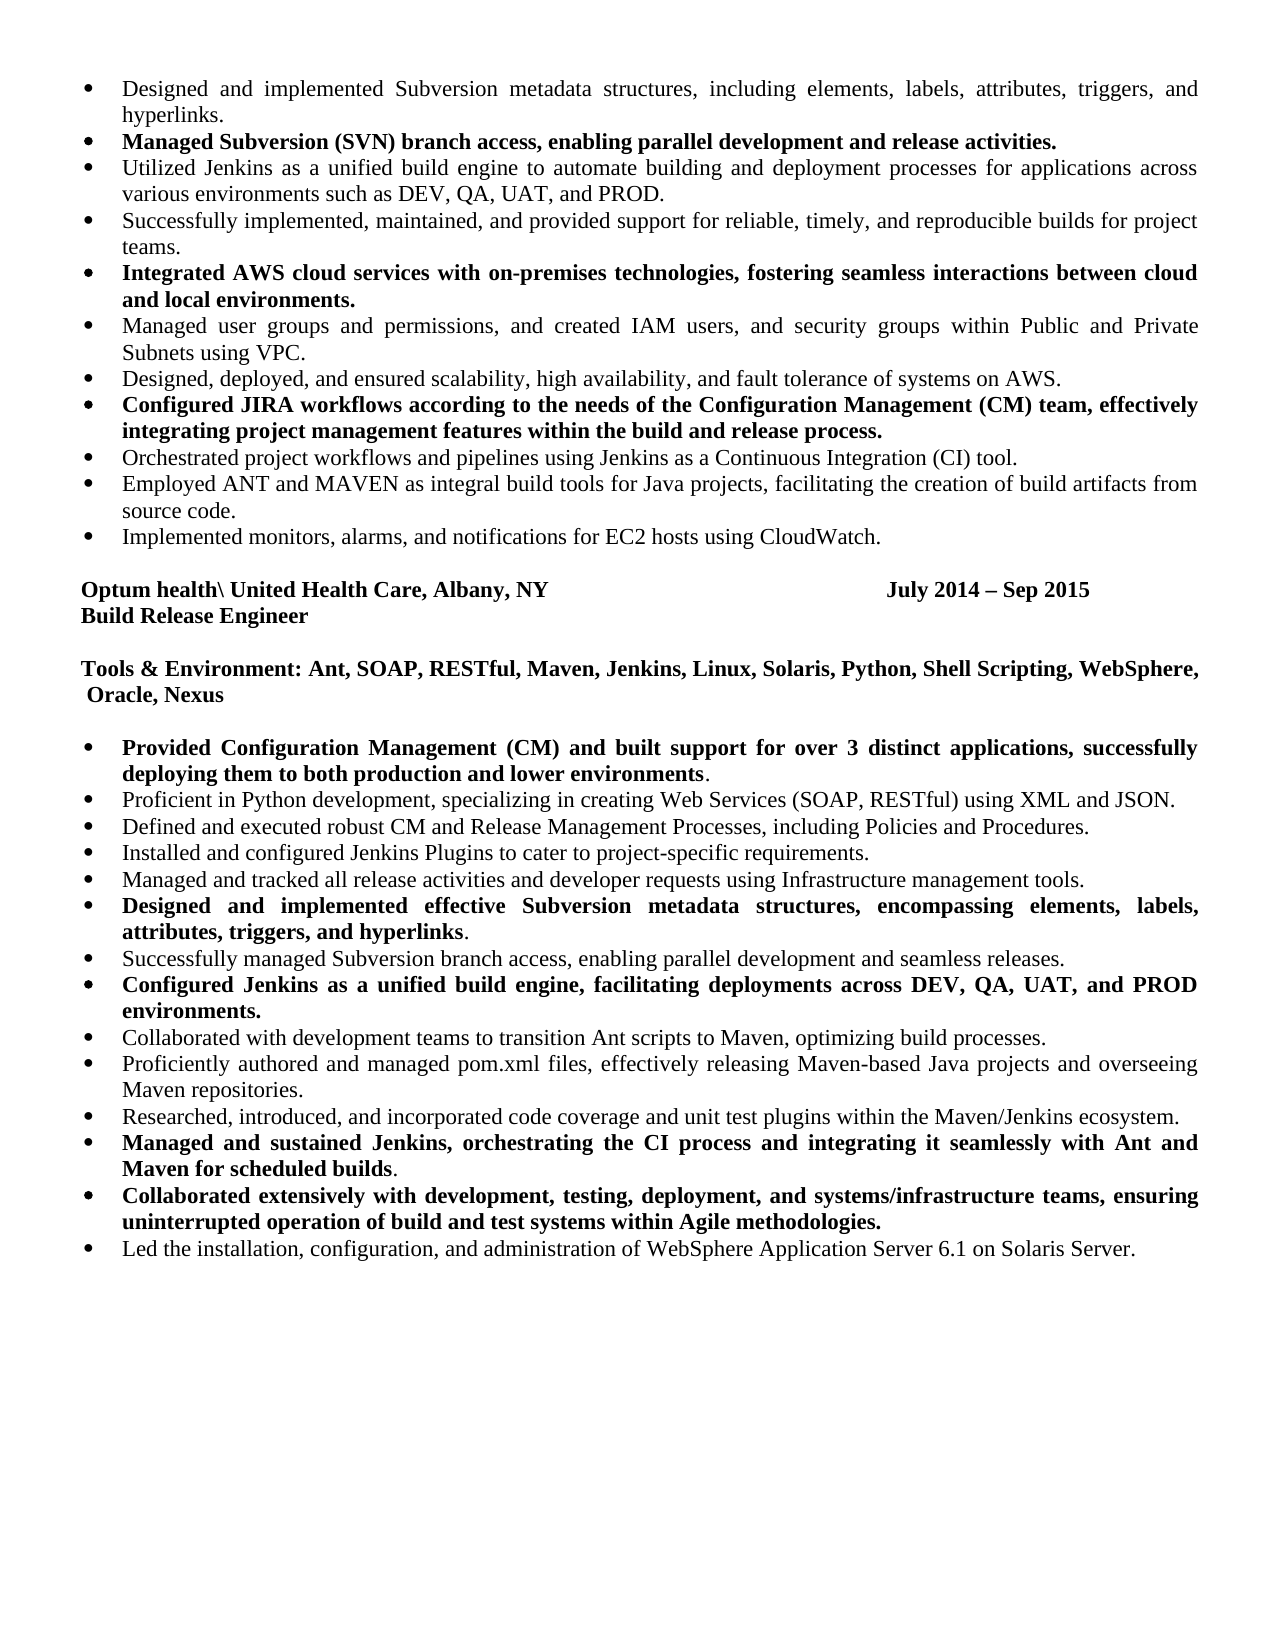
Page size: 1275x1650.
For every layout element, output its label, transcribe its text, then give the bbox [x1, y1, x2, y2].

list Utilized Jenkins as a unified build engine to automate building and deployment processes for applications across various environments such as DEV, QA, UAT, and PROD. [84, 154, 1200, 207]
list Managed Subversion (SVN) branch access, enabling parallel development and release activities. [84, 128, 1200, 154]
list Orchestrated project workflows and pipelines using Jenkins as a Continuous Integration (CI) tool. [84, 444, 1200, 470]
list Collaborated extensively with development, testing, deployment, and systems/infrastructure teams, ensuring uninterrupted operation of build and test systems within Agile methodologies. [84, 1182, 1200, 1234]
list Designed and implemented Subversion metadata structures, including elements, labels, attributes, triggers, and hyperlinks. [84, 75, 1200, 128]
list Successfully managed Subversion branch access, enabling parallel development and seamless releases. [84, 945, 1200, 971]
list Designed, deployed, and ensured scalability, high availability, and fault tolerance of systems on AWS. [84, 365, 1200, 391]
list Installed and configured Jenkins Plugins to cater to project-specific requirements. [84, 839, 1200, 866]
text Oracle, Nexus [75, 681, 1200, 707]
list Managed and sustained Jenkins, orchestrating the CI process and integrating it seamlessly with Ant and Maven for scheduled builds. [84, 1129, 1200, 1182]
text Build Release Engineer [75, 602, 1200, 628]
list Managed user groups and permissions, and created IAM users, and security groups within Public and Private Subnets using VPC. [84, 312, 1200, 365]
list Proficient in Python development, specializing in creating Web Services (SOAP, RESTful) using XML and JSON. [84, 787, 1200, 813]
list Integrated AWS cloud services with on-premises technologies, fostering seamless interactions between cloud and local environments. [84, 259, 1200, 312]
list Employed ANT and MAVEN as integral build tools for Java projects, facilitating the creation of build artifacts from source code. [84, 470, 1200, 523]
list Configured JIRA workflows according to the needs of the Configuration Management (CM) team, effectively integrating project management features within the build and release process. [84, 391, 1200, 444]
list Designed and implemented effective Subversion metadata structures, encompassing elements, labels, attributes, triggers, and hyperlinks. [84, 892, 1200, 945]
list Led the installation, configuration, and administration of WebSphere Application Server 6.1 on Solaris Server. [84, 1234, 1200, 1261]
list Provided Configuration Management (CM) and built support for over 3 distinct applications, successfully deploying them to both production and lower environments. [84, 734, 1200, 787]
list Successfully implemented, maintained, and provided support for reliable, timely, and reproducible builds for project teams. [84, 207, 1200, 259]
text Tools & Environment: Ant, SOAP, RESTful, Maven, Jenkins, Linux, Solaris, Python, Shell Scripting, WebSphere, [75, 655, 1200, 681]
list Implemented monitors, alarms, and notifications for EC2 hosts using CloudWatch. [84, 523, 1200, 549]
list Proficiently authored and managed pom.xml files, effectively releasing Maven-based Java projects and overseeing Maven repositories. [84, 1050, 1200, 1103]
text Optum health\ United Health Care, Albany, NY July 2014 – Sep 2015 [75, 576, 1200, 602]
list Configured Jenkins as a unified build engine, facilitating deployments across DEV, QA, UAT, and PROD environments. [84, 971, 1200, 1024]
list Managed and tracked all release activities and developer requests using Infrastructure management tools. [84, 866, 1200, 892]
list Researched, introduced, and incorporated code coverage and unit test plugins within the Maven/Jenkins ecosystem. [84, 1103, 1200, 1129]
list Collaborated with development teams to transition Ant scripts to Maven, optimizing build processes. [84, 1024, 1200, 1050]
list Defined and executed robust CM and Release Management Processes, including Policies and Procedures. [84, 813, 1200, 839]
